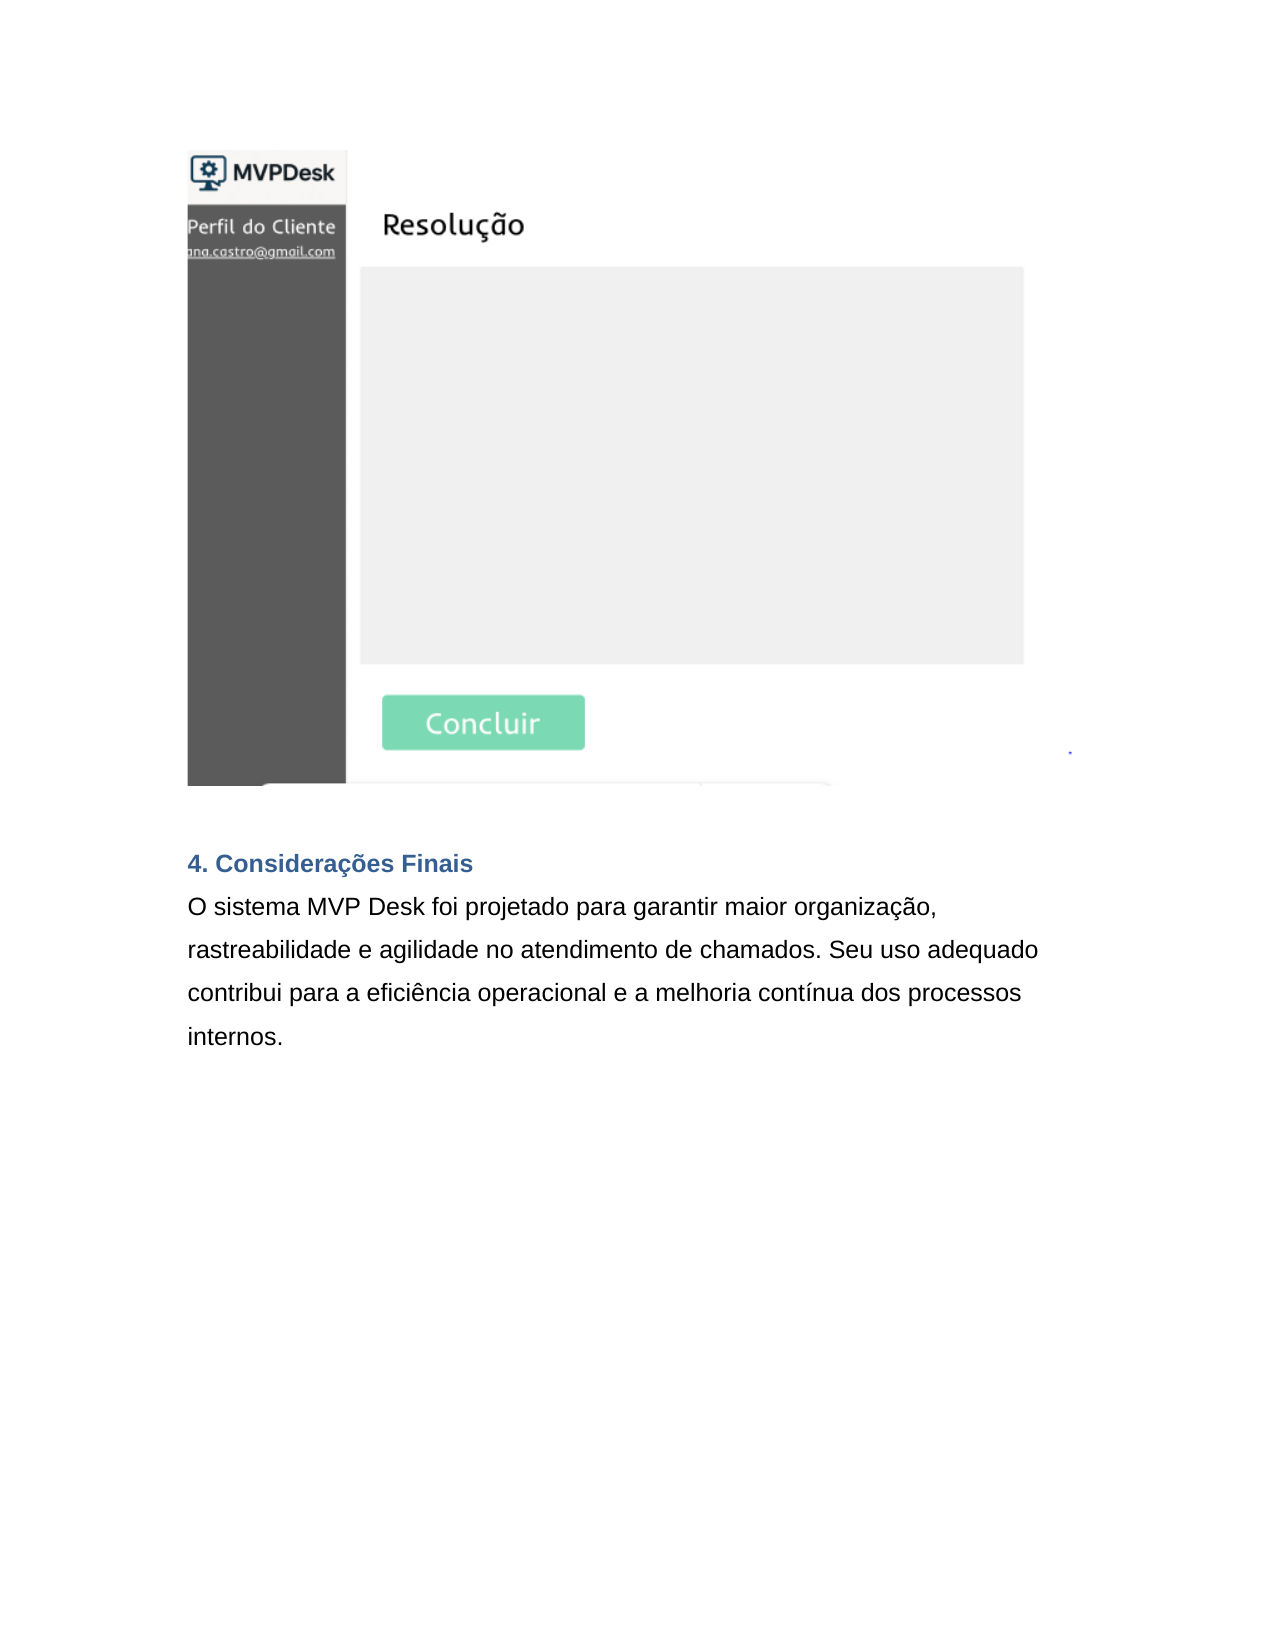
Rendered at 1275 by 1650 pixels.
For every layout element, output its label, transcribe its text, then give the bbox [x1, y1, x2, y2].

subtitle 4. Considerações Finais [187, 849, 1087, 878]
picture [187, 150, 1072, 786]
text O sistema MVP Desk foi projetado para garantir maior organização, rastreabilidade e agilidade no atendimento de chamados. Seu uso adequado contribui para a eficiência operacional e a melhoria contínua dos processos internos. [187, 892, 1087, 1050]
